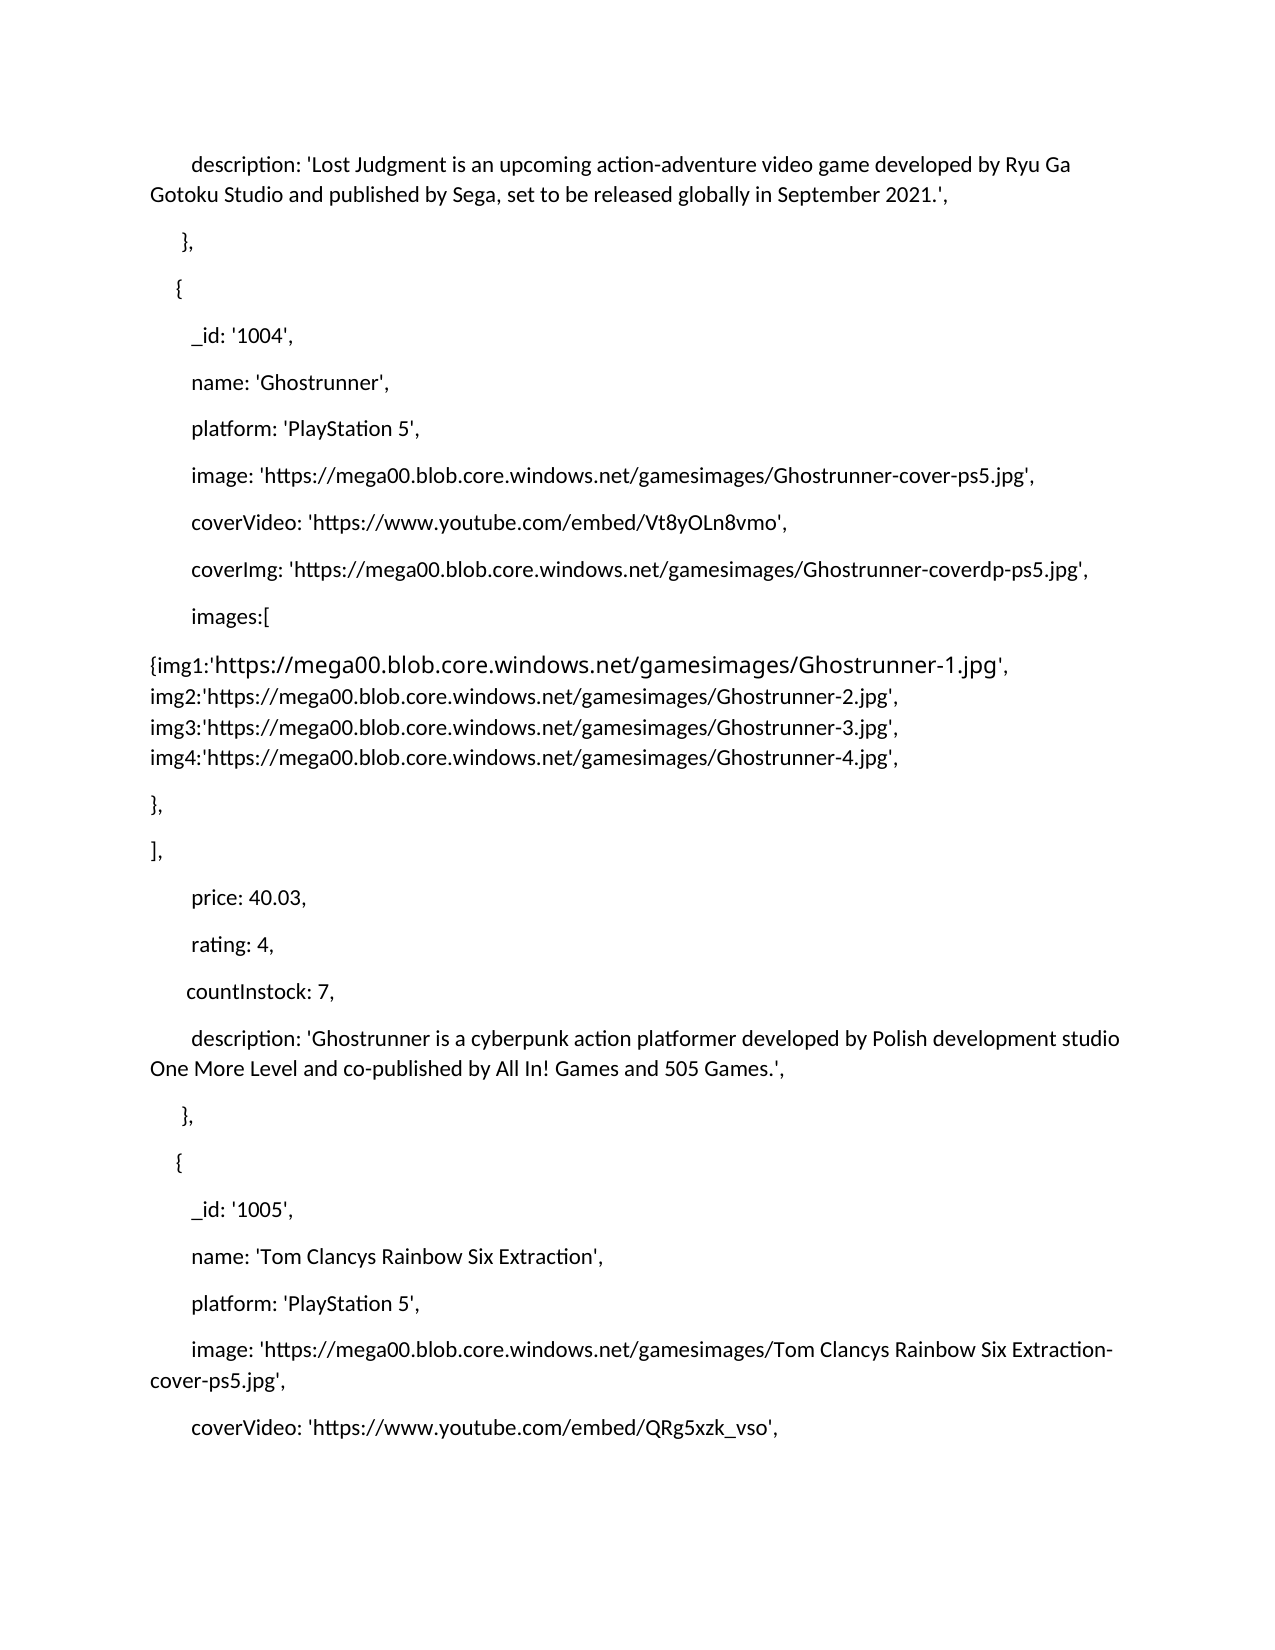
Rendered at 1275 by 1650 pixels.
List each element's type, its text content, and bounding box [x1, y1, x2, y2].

text }, [150, 1101, 1125, 1129]
text }, [150, 227, 1125, 255]
text { [150, 274, 1125, 302]
text }, [150, 790, 1125, 818]
text description: 'Lost Judgment is an upcoming action-adventure video game developed by Ryu Ga Gotoku Studio and published by Sega, set to be released globally in September 2021.', [150, 150, 1125, 208]
text { [150, 1148, 1125, 1176]
text rating: 4, [150, 930, 1125, 958]
text {img1:'https://mega00.blob.core.windows.net/gamesimages/Ghostrunner-1.jpg', img2:'https://mega00.blob.core.windows.net/gamesimages/Ghostrunner-2.jpg', img3:'https://mega00.blob.core.windows.net/gamesimages/Ghostrunner-3.jpg', img4:'https://mega00.blob.core.windows.net/gamesimages/Ghostrunner-4.jpg', [150, 649, 1125, 771]
text image: 'https://mega00.blob.core.windows.net/gamesimages/Tom Clancys Rainbow Six Extraction-cover-ps5.jpg', [150, 1336, 1125, 1394]
text price: 40.03, [150, 883, 1125, 911]
text _id: '1005', [150, 1195, 1125, 1223]
text name: 'Ghostrunner', [150, 368, 1125, 396]
text platform: 'PlayStation 5', [150, 1289, 1125, 1317]
text image: 'https://mega00.blob.core.windows.net/gamesimages/Ghostrunner-cover-ps5.jpg', [150, 461, 1125, 489]
text name: 'Tom Clancys Rainbow Six Extraction', [150, 1242, 1125, 1270]
text countInstock: 7, [150, 977, 1125, 1005]
text ], [150, 837, 1125, 864]
text coverVideo: 'https://www.youtube.com/embed/Vt8yOLn8vmo', [150, 508, 1125, 536]
text coverImg: 'https://mega00.blob.core.windows.net/gamesimages/Ghostrunner-coverdp-ps5.jpg', [150, 555, 1125, 583]
text platform: 'PlayStation 5', [150, 414, 1125, 443]
text coverVideo: 'https://www.youtube.com/embed/QRg5xzk_vso', [150, 1413, 1125, 1441]
text _id: '1004', [150, 321, 1125, 349]
text description: 'Ghostrunner is a cyberpunk action platformer developed by Polish development studio One More Level and co-published by All In! Games and 505 Games.', [150, 1024, 1125, 1082]
text images:[ [150, 602, 1125, 630]
